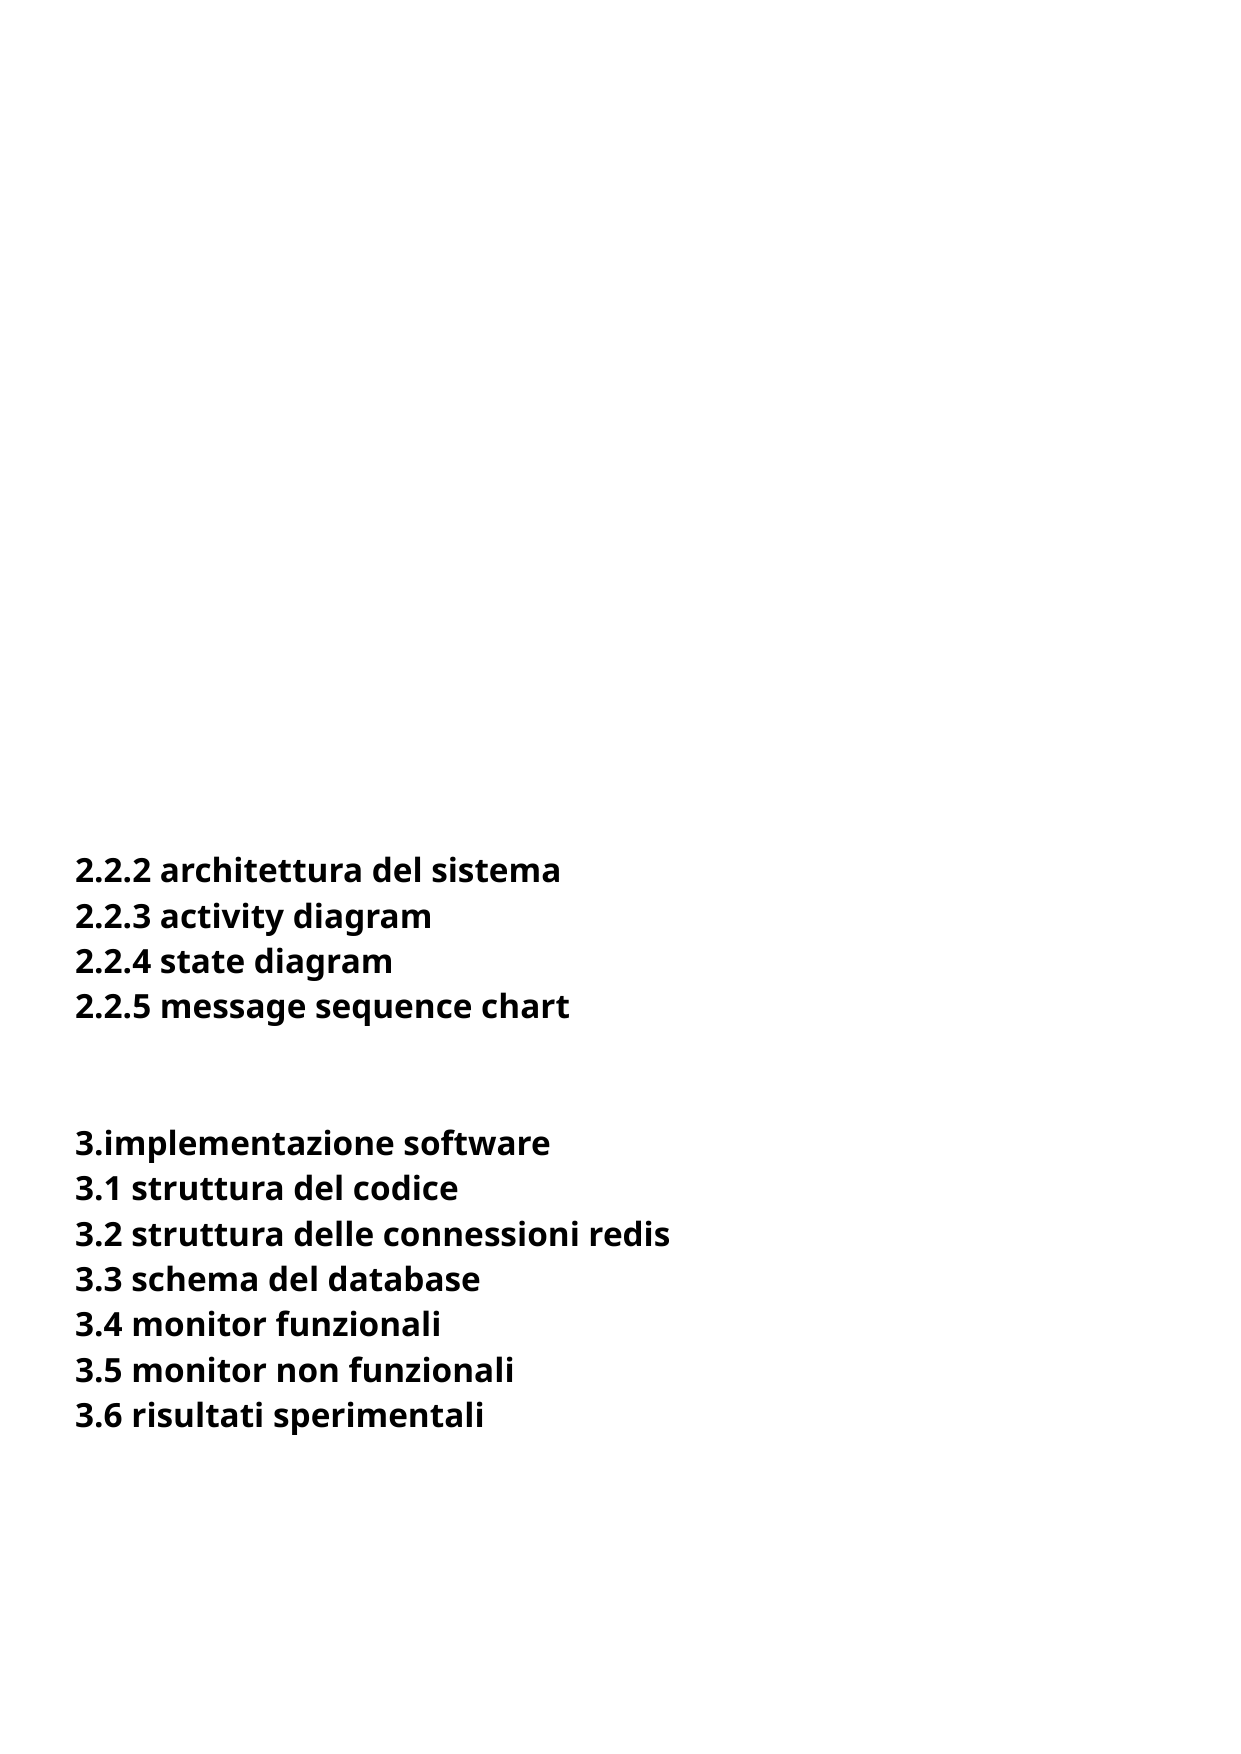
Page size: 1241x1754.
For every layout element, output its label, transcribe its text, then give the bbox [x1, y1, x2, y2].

text 2.2.2 architettura del sistema [75, 847, 1165, 892]
text 2.2.4 state diagram [75, 938, 1165, 983]
text 3.6 risultati sperimentali [75, 1392, 1165, 1437]
text 3.4 monitor funzionali [75, 1301, 1165, 1347]
text 3.5 monitor non funzionali [75, 1347, 1165, 1392]
text 3.2 struttura delle connessioni redis [75, 1210, 1165, 1256]
text 3.implementazione software [75, 1119, 1165, 1165]
text 3.3 schema del database [75, 1256, 1165, 1301]
text 2.2.5 message sequence chart [75, 983, 1165, 1029]
text 3.1 struttura del codice [75, 1165, 1165, 1210]
text 2.2.3 activity diagram [75, 892, 1165, 938]
